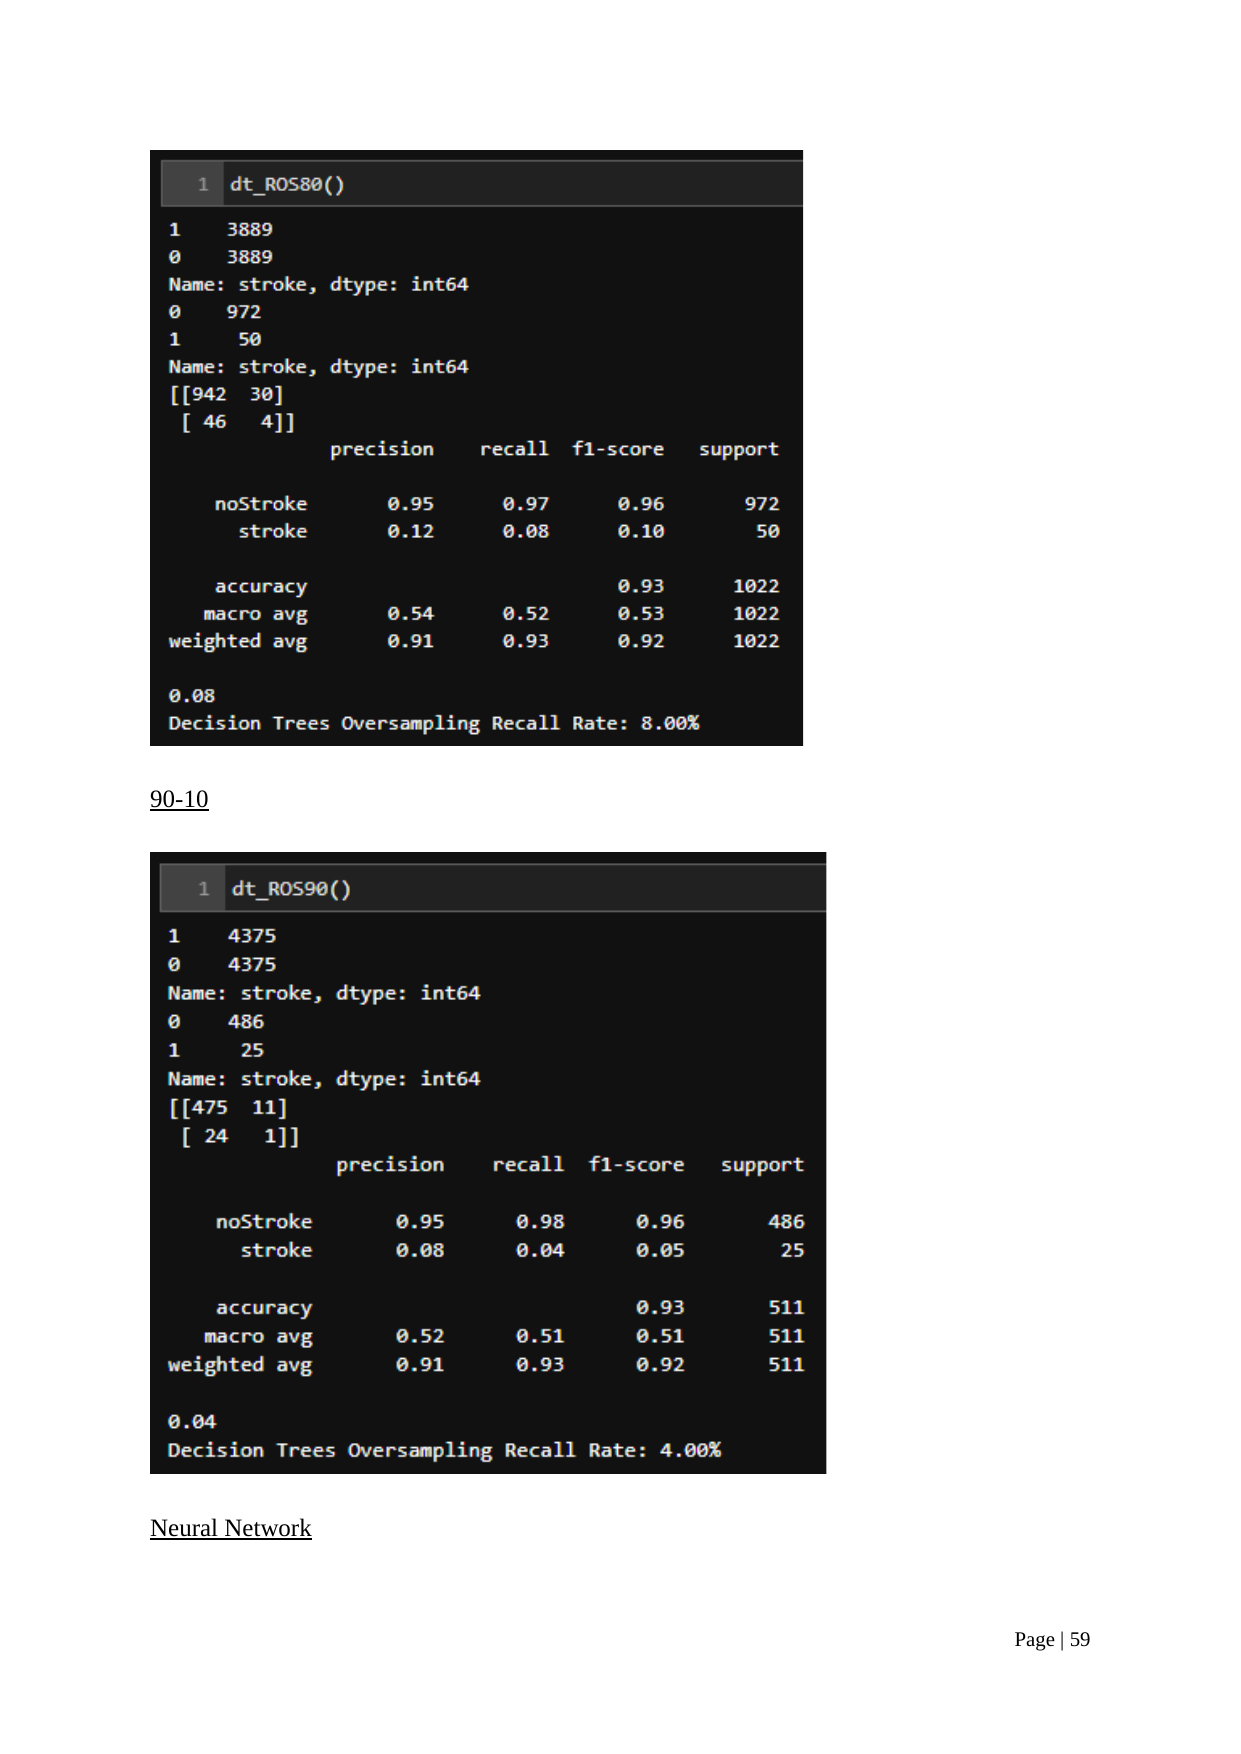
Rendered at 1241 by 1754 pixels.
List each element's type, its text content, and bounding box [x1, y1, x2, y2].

picture [150, 852, 827, 1474]
text 90-10 [150, 784, 1090, 813]
picture [150, 150, 804, 746]
text Neural Network [150, 1513, 1090, 1542]
